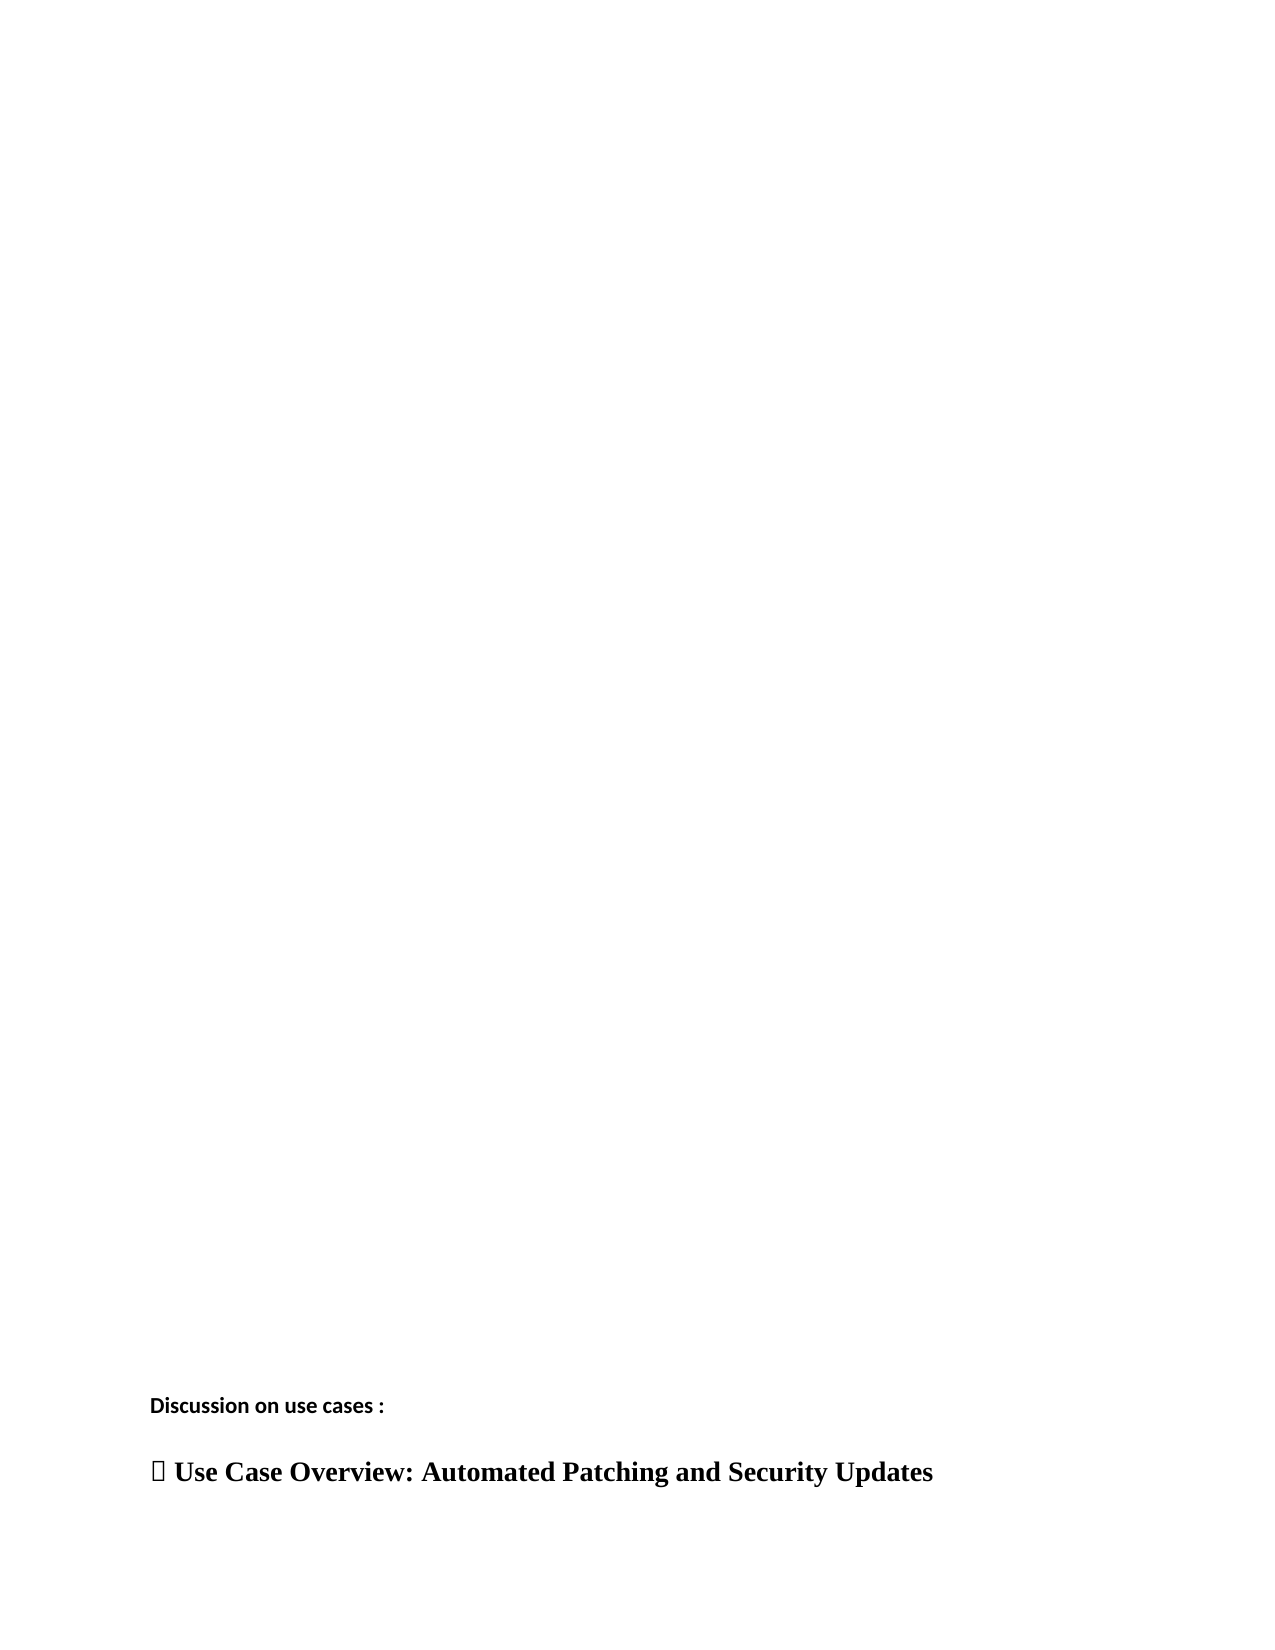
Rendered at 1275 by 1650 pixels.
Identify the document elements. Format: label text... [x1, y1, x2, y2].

text Discussion on use cases : [150, 1392, 1125, 1420]
text ✅ Use Case Overview: Automated Patching and Security Updates [150, 1451, 1125, 1489]
